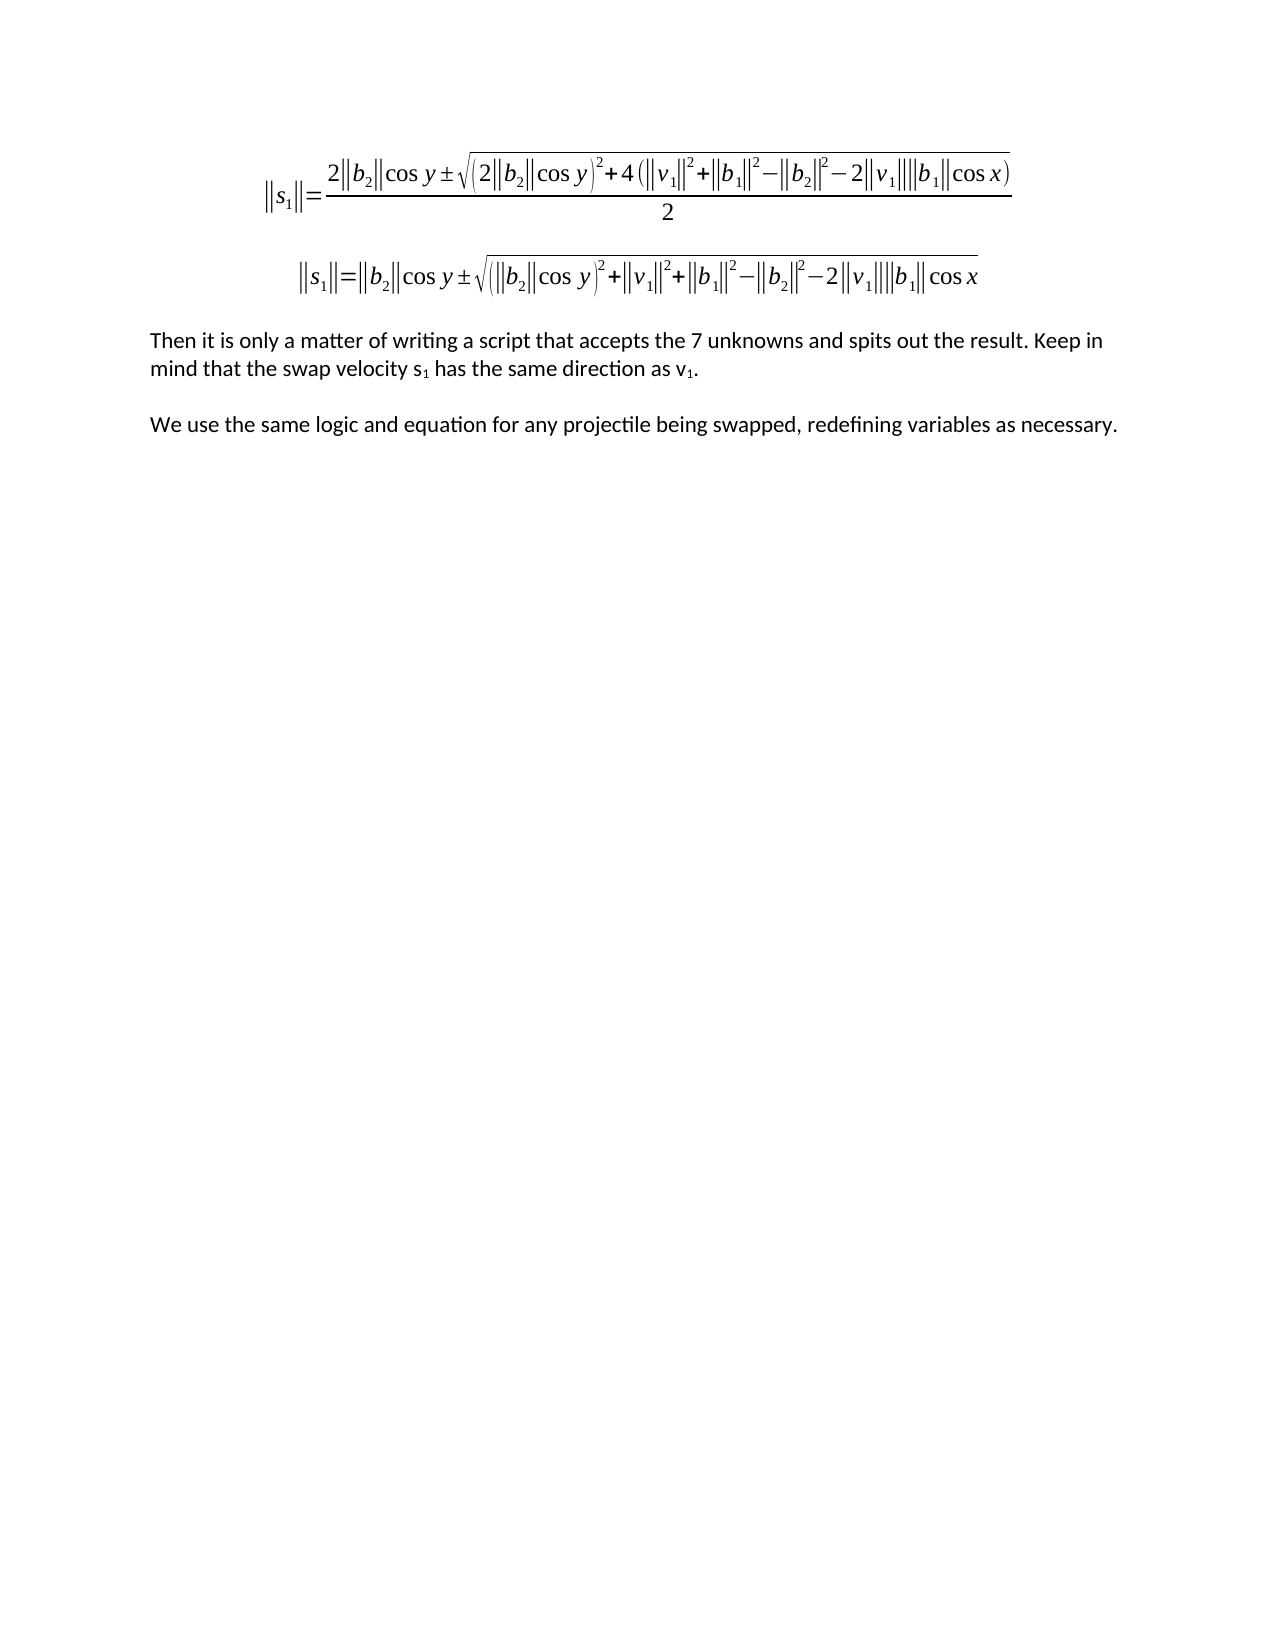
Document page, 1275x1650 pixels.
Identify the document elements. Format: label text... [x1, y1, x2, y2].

text We use the same logic and equation for any projectile being swapped, redefining variables as necessary. [150, 410, 1125, 438]
text Then it is only a matter of writing a script that accepts the 7 unknowns and spits out the result. Keep in mind that the swap velocity s1 has the same direction as v1. [150, 326, 1125, 382]
